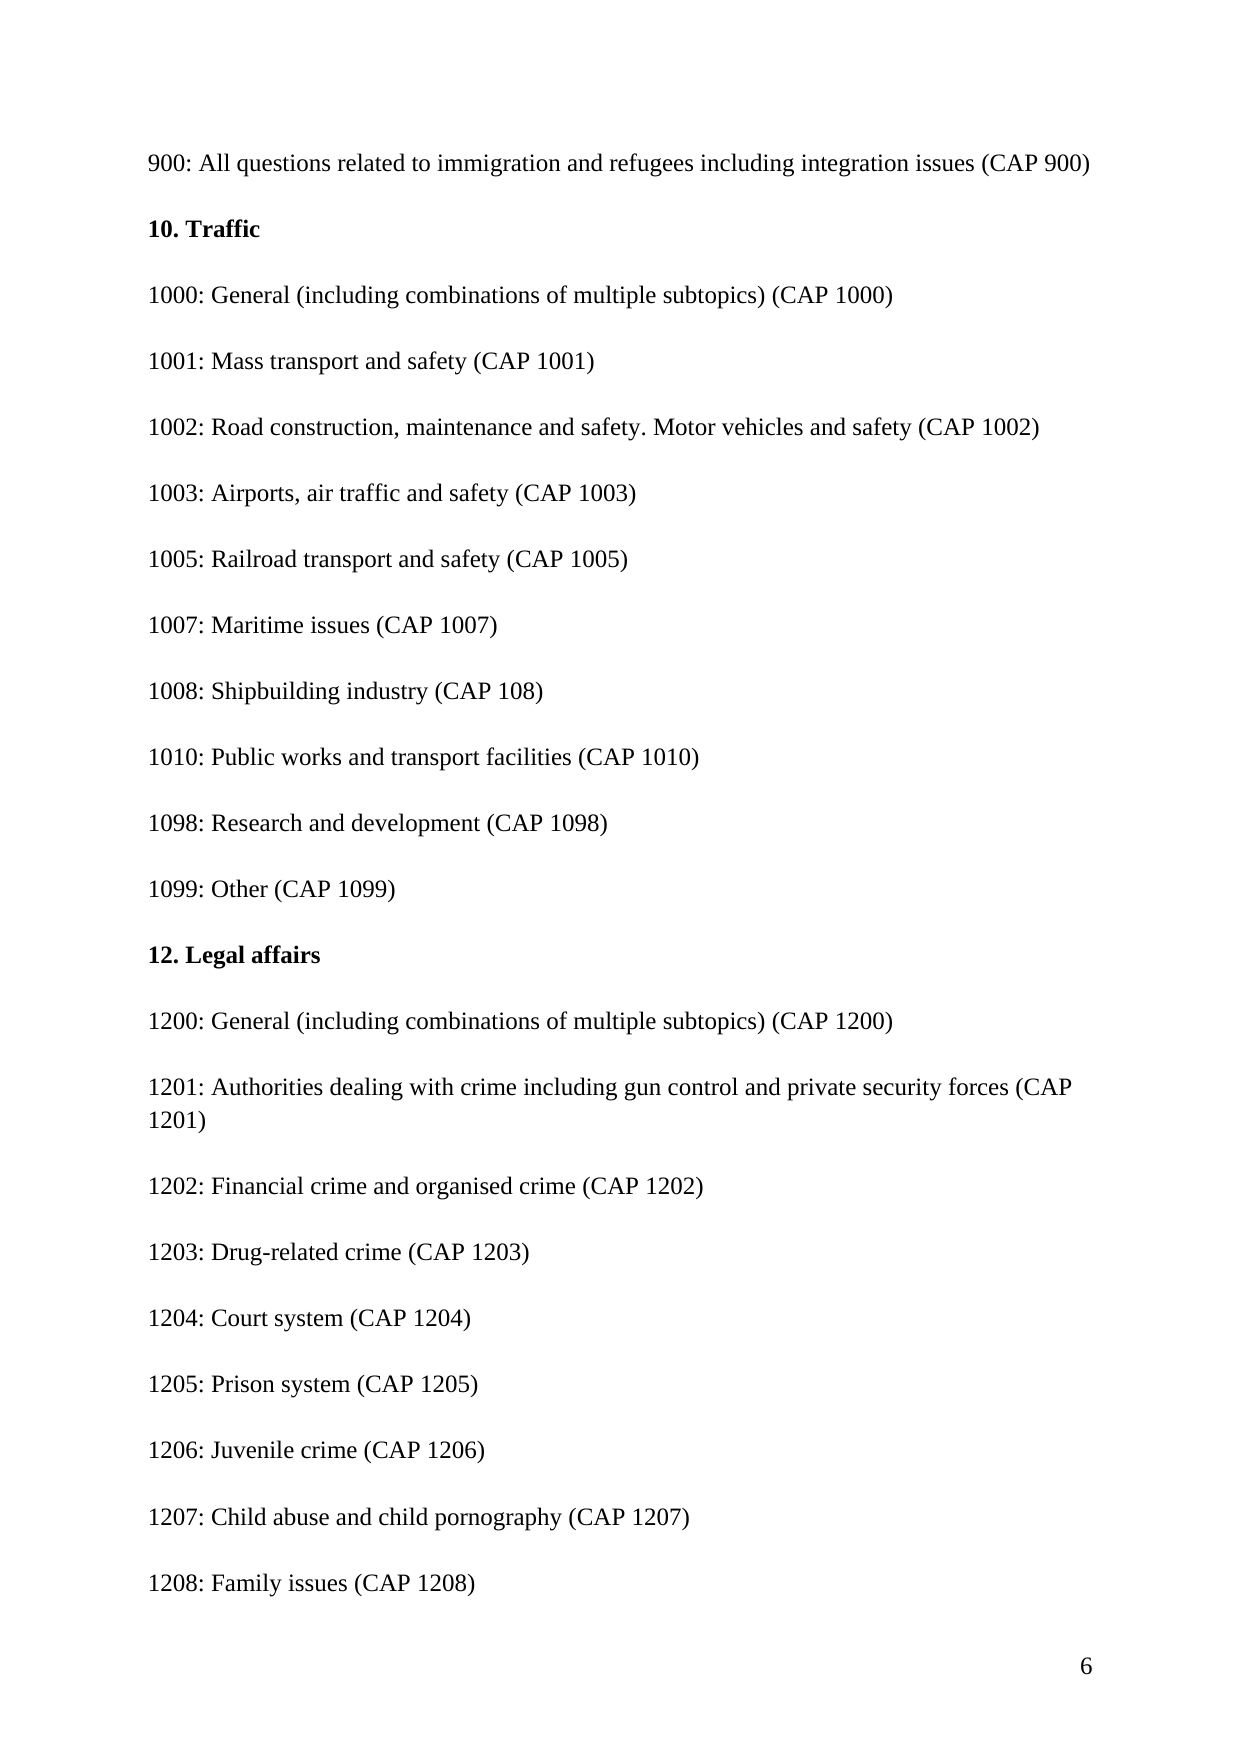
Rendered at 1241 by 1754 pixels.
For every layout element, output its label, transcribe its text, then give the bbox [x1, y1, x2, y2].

text 1007: Maritime issues (CAP 1007) [148, 610, 1092, 639]
text 1098: Research and development (CAP 1098) [148, 808, 1092, 837]
text 12. Legal affairs [148, 940, 1092, 969]
text 10. Traffic [148, 214, 1092, 242]
text 1202: Financial crime and organised crime (CAP 1202) [148, 1171, 1092, 1200]
text 1207: Child abuse and child pornography (CAP 1207) [148, 1502, 1092, 1530]
text 1201: Authorities dealing with crime including gun control and private security forces (CAP 1201) [148, 1072, 1092, 1134]
text 1001: Mass transport and safety (CAP 1001) [148, 346, 1092, 374]
text 1008: Shipbuilding industry (CAP 108) [148, 676, 1092, 705]
text 1002: Road construction, maintenance and safety. Motor vehicles and safety (CAP 1002) [148, 412, 1092, 441]
text 1005: Railroad transport and safety (CAP 1005) [148, 544, 1092, 573]
text 1208: Family issues (CAP 1208) [148, 1568, 1092, 1596]
text 900: All questions related to immigration and refugees including integration issues (CAP 900) [148, 148, 1092, 176]
text 1000: General (including combinations of multiple subtopics) (CAP 1000) [148, 280, 1092, 308]
text 1099: Other (CAP 1099) [148, 874, 1092, 903]
text 1200: General (including combinations of multiple subtopics) (CAP 1200) [148, 1006, 1092, 1035]
text 1010: Public works and transport facilities (CAP 1010) [148, 742, 1092, 771]
text 1203: Drug-related crime (CAP 1203) [148, 1237, 1092, 1266]
text 1003: Airports, air traffic and safety (CAP 1003) [148, 478, 1092, 507]
text 1205: Prison system (CAP 1205) [148, 1369, 1092, 1398]
text 1206: Juvenile crime (CAP 1206) [148, 1436, 1092, 1464]
text 1204: Court system (CAP 1204) [148, 1303, 1092, 1332]
